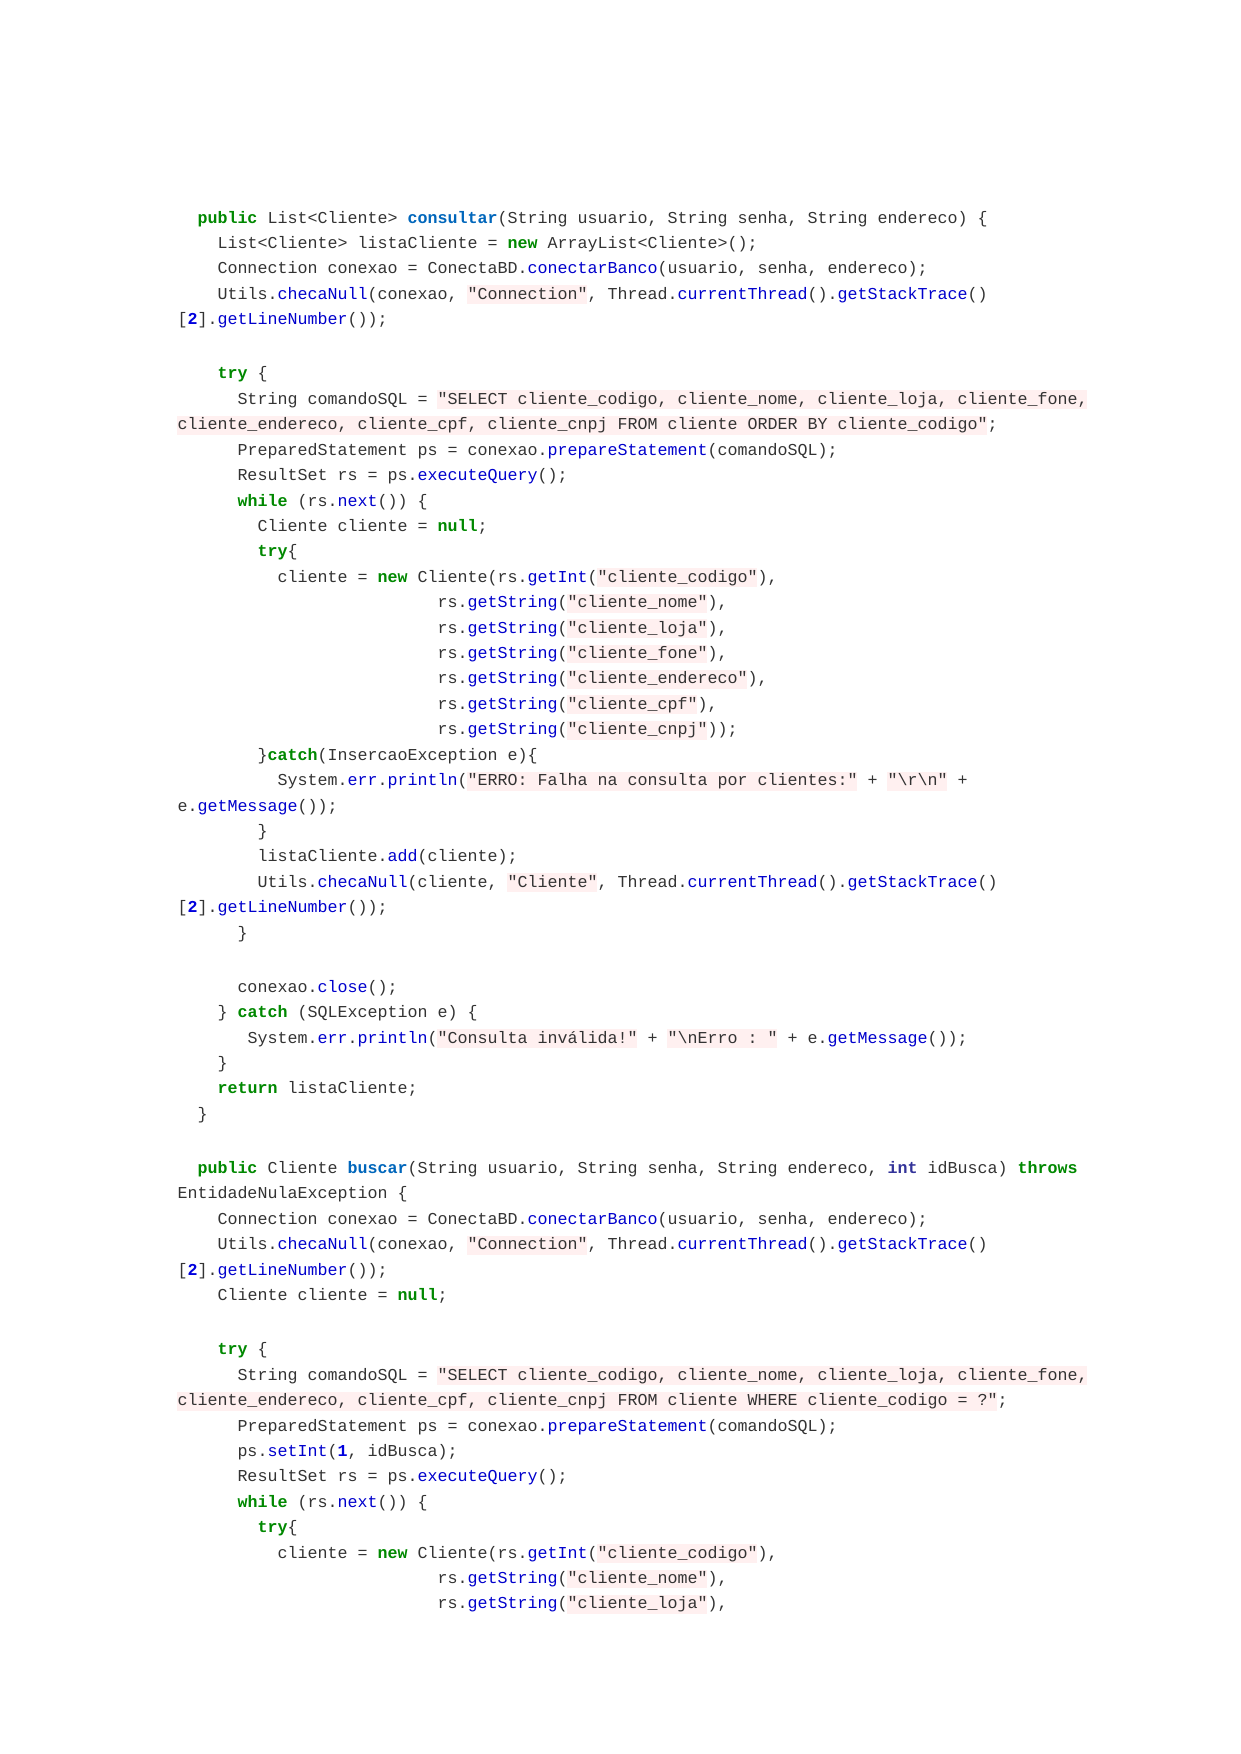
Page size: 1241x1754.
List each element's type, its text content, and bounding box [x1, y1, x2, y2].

text }catch(InsercaoException e){ [177, 740, 1122, 765]
text listaCliente.add(cliente); [177, 841, 1122, 867]
text System.err.println("ERRO: Falha na consulta por clientes:" + "\r\n" + e.getMessage()); [177, 765, 1122, 816]
text Utils.checaNull(conexao, "Connection", Thread.currentThread().getStackTrace()[2].getLineNumber()); [177, 279, 1122, 330]
text try{ [177, 1512, 1122, 1538]
text public List<Cliente> consultar(String usuario, String senha, String endereco) { [177, 203, 1122, 228]
text rs.getString("cliente_cpf"), [177, 689, 1122, 714]
text } [177, 1048, 1122, 1073]
text Utils.checaNull(cliente, "Cliente", Thread.currentThread().getStackTrace()[2].getLineNumber()); [177, 867, 1122, 918]
text try { [177, 358, 1122, 384]
text ps.setInt(1, idBusca); [177, 1436, 1122, 1461]
text rs.getString("cliente_nome"), [177, 1563, 1122, 1588]
text rs.getString("cliente_nome"), [177, 587, 1122, 613]
text String comandoSQL = "SELECT cliente_codigo, cliente_nome, cliente_loja, cliente_fone, cliente_endereco, cliente_cpf, cliente_cnpj FROM cliente WHERE cliente_codigo = ?"; [177, 1360, 1122, 1411]
text Cliente cliente = null; [177, 511, 1122, 536]
text cliente = new Cliente(rs.getInt("cliente_codigo"), [177, 1538, 1122, 1563]
text String comandoSQL = "SELECT cliente_codigo, cliente_nome, cliente_loja, cliente_fone, cliente_endereco, cliente_cpf, cliente_cnpj FROM cliente ORDER BY cliente_codigo"; [177, 384, 1122, 435]
text System.err.println("Consulta inválida!" + "\nErro : " + e.getMessage()); [177, 1023, 1122, 1048]
text PreparedStatement ps = conexao.prepareStatement(comandoSQL); [177, 1411, 1122, 1436]
text List<Cliente> listaCliente = new ArrayList<Cliente>(); [177, 228, 1122, 253]
text rs.getString("cliente_endereco"), [177, 663, 1122, 689]
text while (rs.next()) { [177, 1487, 1122, 1512]
text rs.getString("cliente_loja"), [177, 1588, 1122, 1614]
text rs.getString("cliente_fone"), [177, 638, 1122, 663]
text } catch (SQLException e) { [177, 997, 1122, 1023]
text cliente = new Cliente(rs.getInt("cliente_codigo"), [177, 562, 1122, 587]
text try { [177, 1334, 1122, 1360]
text rs.getString("cliente_loja"), [177, 613, 1122, 638]
text try{ [177, 536, 1122, 562]
text ResultSet rs = ps.executeQuery(); [177, 460, 1122, 486]
text return listaCliente; [177, 1073, 1122, 1099]
text ResultSet rs = ps.executeQuery(); [177, 1461, 1122, 1487]
text Cliente cliente = null; [177, 1280, 1122, 1306]
text Connection conexao = ConectaBD.conectarBanco(usuario, senha, endereco); [177, 253, 1122, 279]
text } [177, 918, 1122, 943]
text Utils.checaNull(conexao, "Connection", Thread.currentThread().getStackTrace()[2].getLineNumber()); [177, 1229, 1122, 1280]
text Connection conexao = ConectaBD.conectarBanco(usuario, senha, endereco); [177, 1204, 1122, 1229]
text public Cliente buscar(String usuario, String senha, String endereco, int idBusca) throws EntidadeNulaException { [177, 1153, 1122, 1204]
text rs.getString("cliente_cnpj")); [177, 714, 1122, 740]
text PreparedStatement ps = conexao.prepareStatement(comandoSQL); [177, 435, 1122, 460]
text } [177, 816, 1122, 841]
text while (rs.next()) { [177, 486, 1122, 511]
text conexao.close(); [177, 972, 1122, 997]
text } [177, 1099, 1122, 1124]
